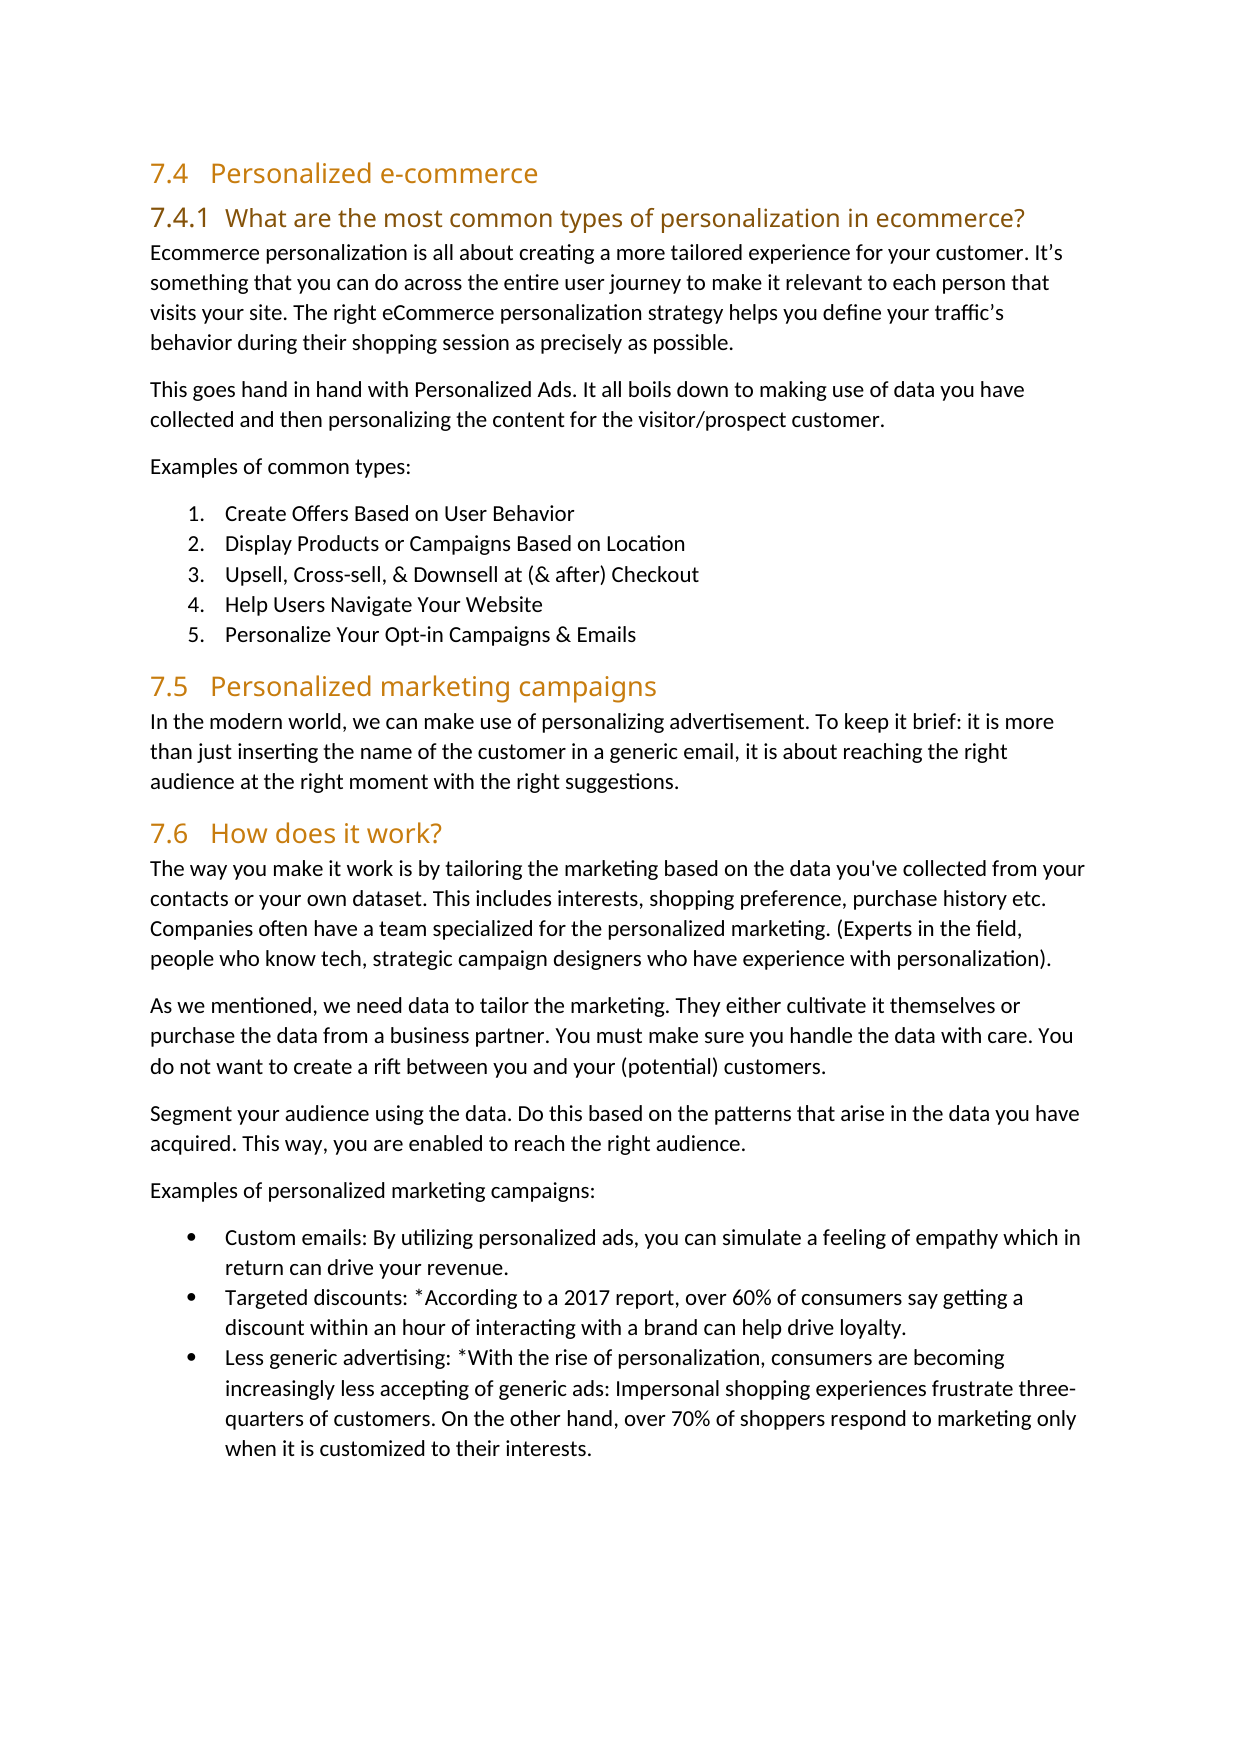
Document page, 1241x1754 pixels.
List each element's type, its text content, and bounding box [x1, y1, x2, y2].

text Segment your audience using the data. Do this based on the patterns that arise in the data you have acquired. This way, you are enabled to reach the right audience. [150, 1099, 1090, 1157]
text The way you make it work is by tailoring the marketing based on the data you've collected from your contacts or your own dataset. This includes interests, shopping preference, purchase history etc. Companies often have a team specialized for the personalized marketing. (Experts in the field, people who know tech, strategic campaign designers who have experience with personalization). [150, 854, 1090, 973]
list Less generic advertising: *With the rise of personalization, consumers are becoming increasingly less accepting of generic ads: Impersonal shopping experiences frustrate three-quarters of customers. On the other hand, over 70% of shoppers respond to marketing only when it is customized to their interests. [187, 1343, 1090, 1462]
text This goes hand in hand with Personalized Ads. It all boils down to making use of data you have collected and then personalizing the content for the visitor/prospect customer. [150, 375, 1090, 434]
list Create Offers Based on User Behavior [187, 499, 1090, 527]
text As we mentioned, we need data to tailor the marketing. They either cultivate it themselves or purchase the data from a business partner. You must make sure you handle the data with care. You do not want to create a rift between you and your (potential) customers. [150, 991, 1090, 1080]
text Ecommerce personalization is all about creating a more tailored experience for your customer. It’s something that you can do across the entire user journey to make it relevant to each person that visits your site. The right eCommerce personalization strategy helps you define your traffic’s behavior during their shopping session as precisely as possible. [150, 238, 1090, 357]
subtitle Personalized e-commerce [150, 154, 1090, 191]
subtitle What are the most common types of personalization in ecommerce? [150, 198, 1090, 235]
list Display Products or Campaigns Based on Location [187, 529, 1090, 558]
subtitle How does it work? [150, 814, 1090, 851]
list Custom emails: By utilizing personalized ads, you can simulate a feeling of empathy which in return can drive your revenue. [187, 1223, 1090, 1281]
list Help Users Navigate Your Website [187, 590, 1090, 618]
text In the modern world, we can make use of personalizing advertisement. To keep it brief: it is more than just inserting the name of the customer in a generic email, it is about reaching the right audience at the right moment with the right suggestions. [150, 707, 1090, 795]
list Upsell, Cross-sell, & Downsell at (& after) Checkout [187, 560, 1090, 588]
list Targeted discounts: *According to a 2017 report, over 60% of consumers say getting a discount within an hour of interacting with a brand can help drive loyalty. [187, 1283, 1090, 1341]
text Examples of common types: [150, 452, 1090, 481]
text Examples of personalized marketing campaigns: [150, 1176, 1090, 1204]
list Personalize Your Opt-in Campaigns & Emails [187, 620, 1090, 648]
subtitle Personalized marketing campaigns [150, 667, 1090, 704]
